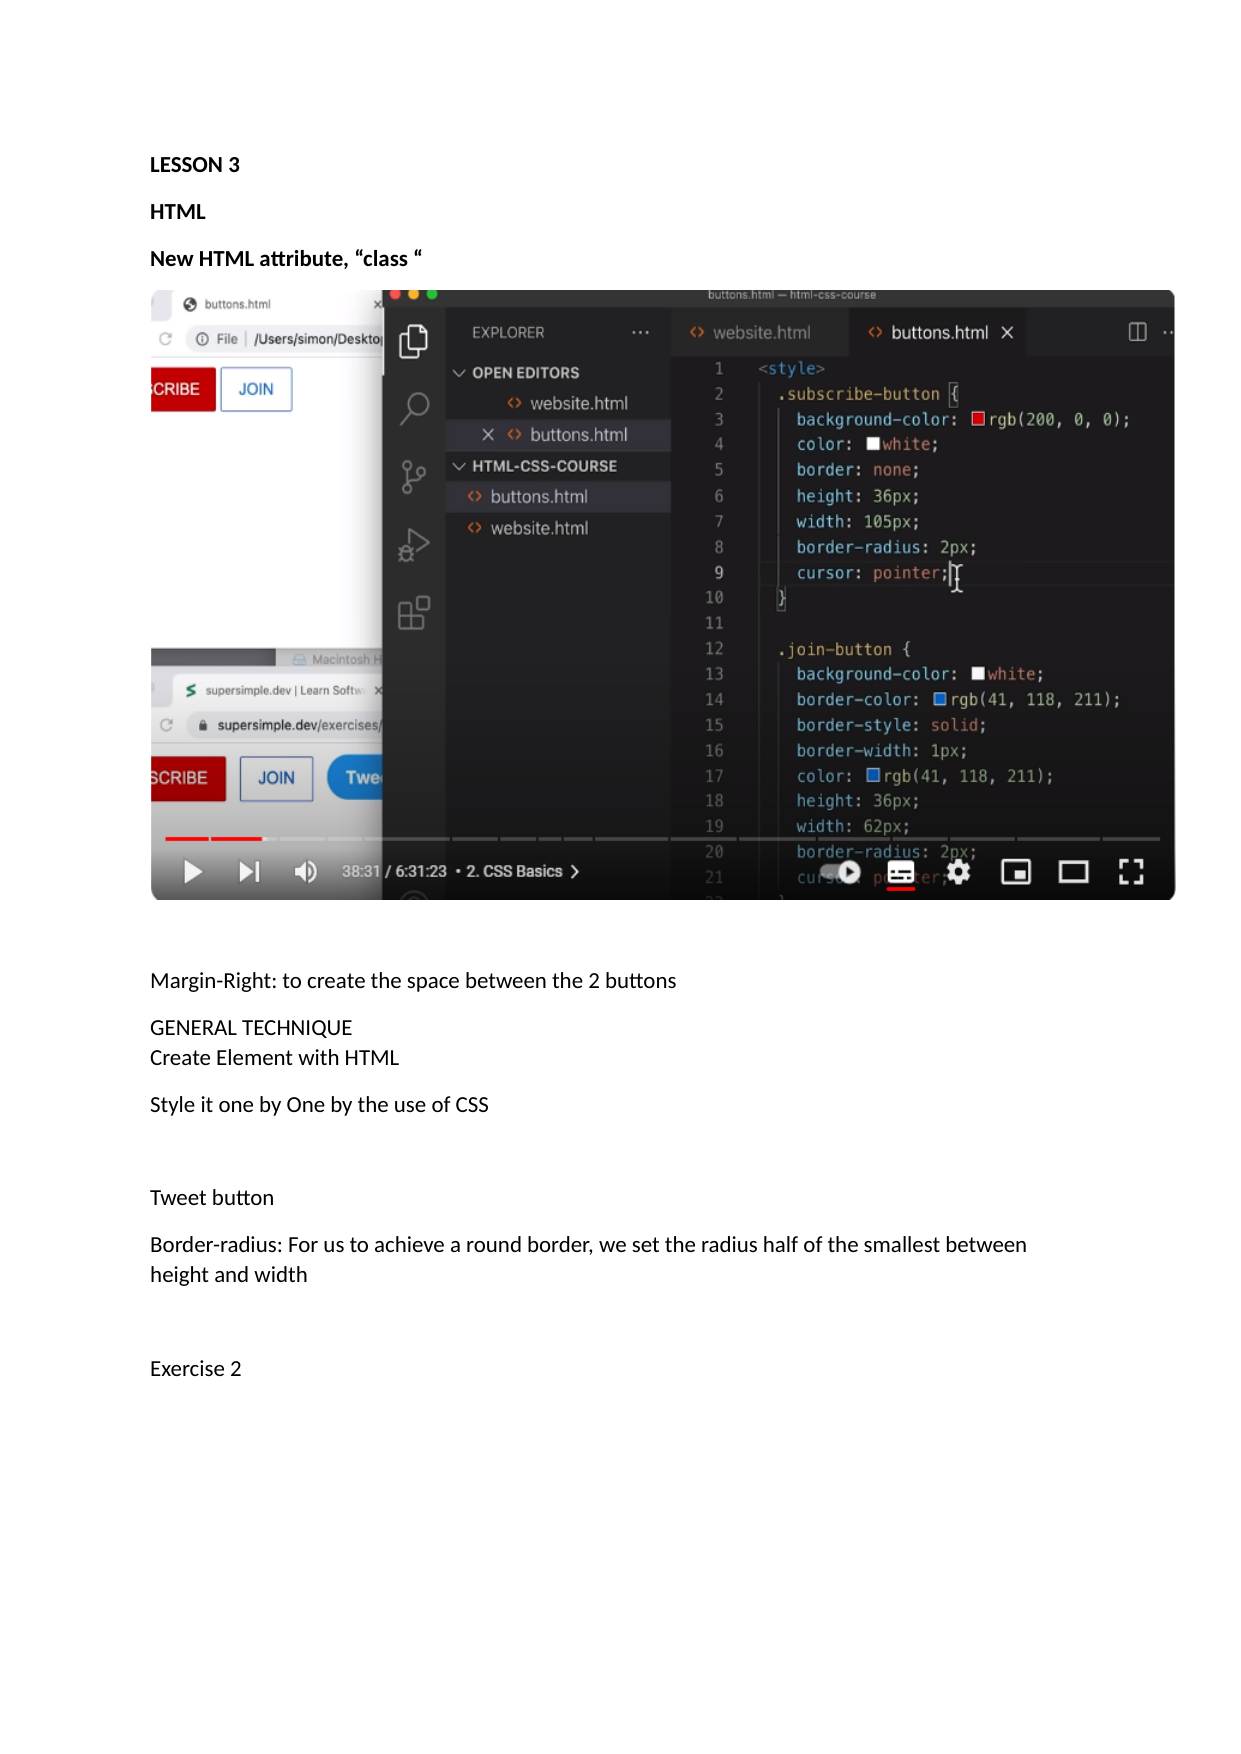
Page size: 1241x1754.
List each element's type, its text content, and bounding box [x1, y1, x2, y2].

text HTML [150, 197, 1090, 225]
text Border-radius: For us to achieve a round border, we set the radius half of the smallest between height and width [150, 1230, 1090, 1288]
text Margin-Right: to create the space between the 2 buttons [150, 966, 1090, 994]
text Style it one by One by the use of CSS [150, 1090, 1090, 1118]
text New HTML attribute, “class “ [150, 244, 1090, 272]
text Exercise 2 [150, 1354, 1090, 1382]
text Tweet button [150, 1183, 1090, 1211]
text GENERAL TECHNIQUE Create Element with HTML [150, 1013, 1090, 1071]
text LESSON 3 [150, 150, 1090, 178]
